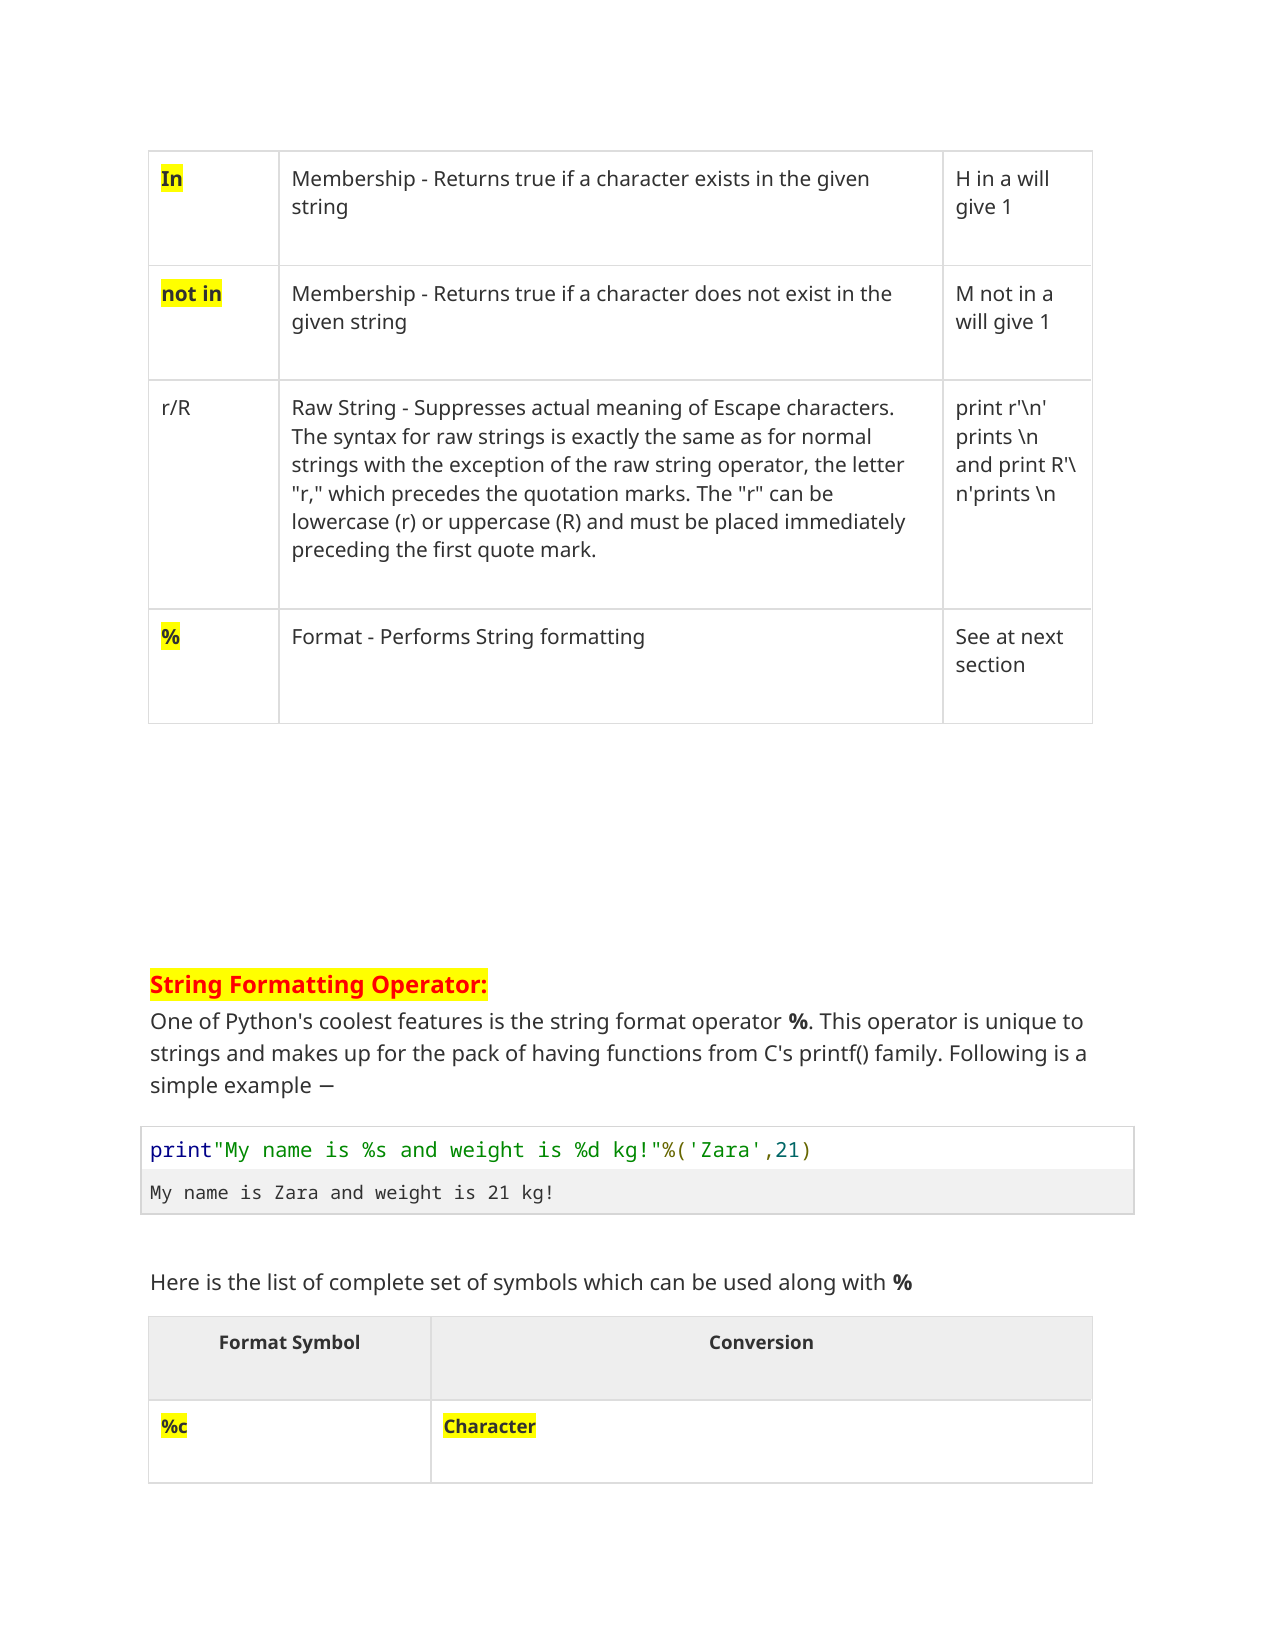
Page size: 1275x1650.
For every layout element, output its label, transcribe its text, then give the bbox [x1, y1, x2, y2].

text My name is Zara and weight is 21 kg! [142, 1169, 1133, 1213]
subtitle String Formatting Operator: [150, 963, 1120, 1001]
table_cell print r'\n' prints \n and print R'\n'prints \n [944, 379, 1092, 608]
text One of Python's coolest features is the string format operator %. This operator is unique to strings and makes up for the pack of having functions from C's printf() family. Following is a simple example − [150, 1006, 1125, 1100]
table_header Conversion [432, 1317, 1092, 1399]
table_cell See at next section [944, 608, 1092, 722]
table_cell Raw String - Suppresses actual meaning of Escape characters. The syntax for raw strings is exactly the same as for normal strings with the exception of the raw string operator, the letter "r," which precedes the quotation marks. The "r" can be lowercase (r) or uppercase (R) and must be placed immediately preceding the first quote mark. [280, 381, 942, 608]
table_cell In [149, 152, 278, 265]
table_cell % [149, 610, 278, 722]
table_cell H in a will give 1 [944, 152, 1092, 265]
table_cell Format - Performs String formatting [280, 610, 942, 722]
table_header Format Symbol [149, 1317, 430, 1399]
table_cell M not in a will give 1 [944, 265, 1092, 379]
text Here is the list of complete set of symbols which can be used along with % [150, 1267, 1125, 1297]
table_cell not in [149, 266, 278, 379]
table_cell Character [432, 1399, 1092, 1482]
table_cell Membership - Returns true if a character exists in the given string [280, 152, 942, 265]
table_cell Membership - Returns true if a character does not exist in the given string [280, 266, 942, 379]
text print"My name is %s and weight is %d kg!"%('Zara',21) [142, 1127, 1133, 1164]
table_cell r/R [149, 381, 278, 608]
table_cell %c [149, 1401, 430, 1482]
